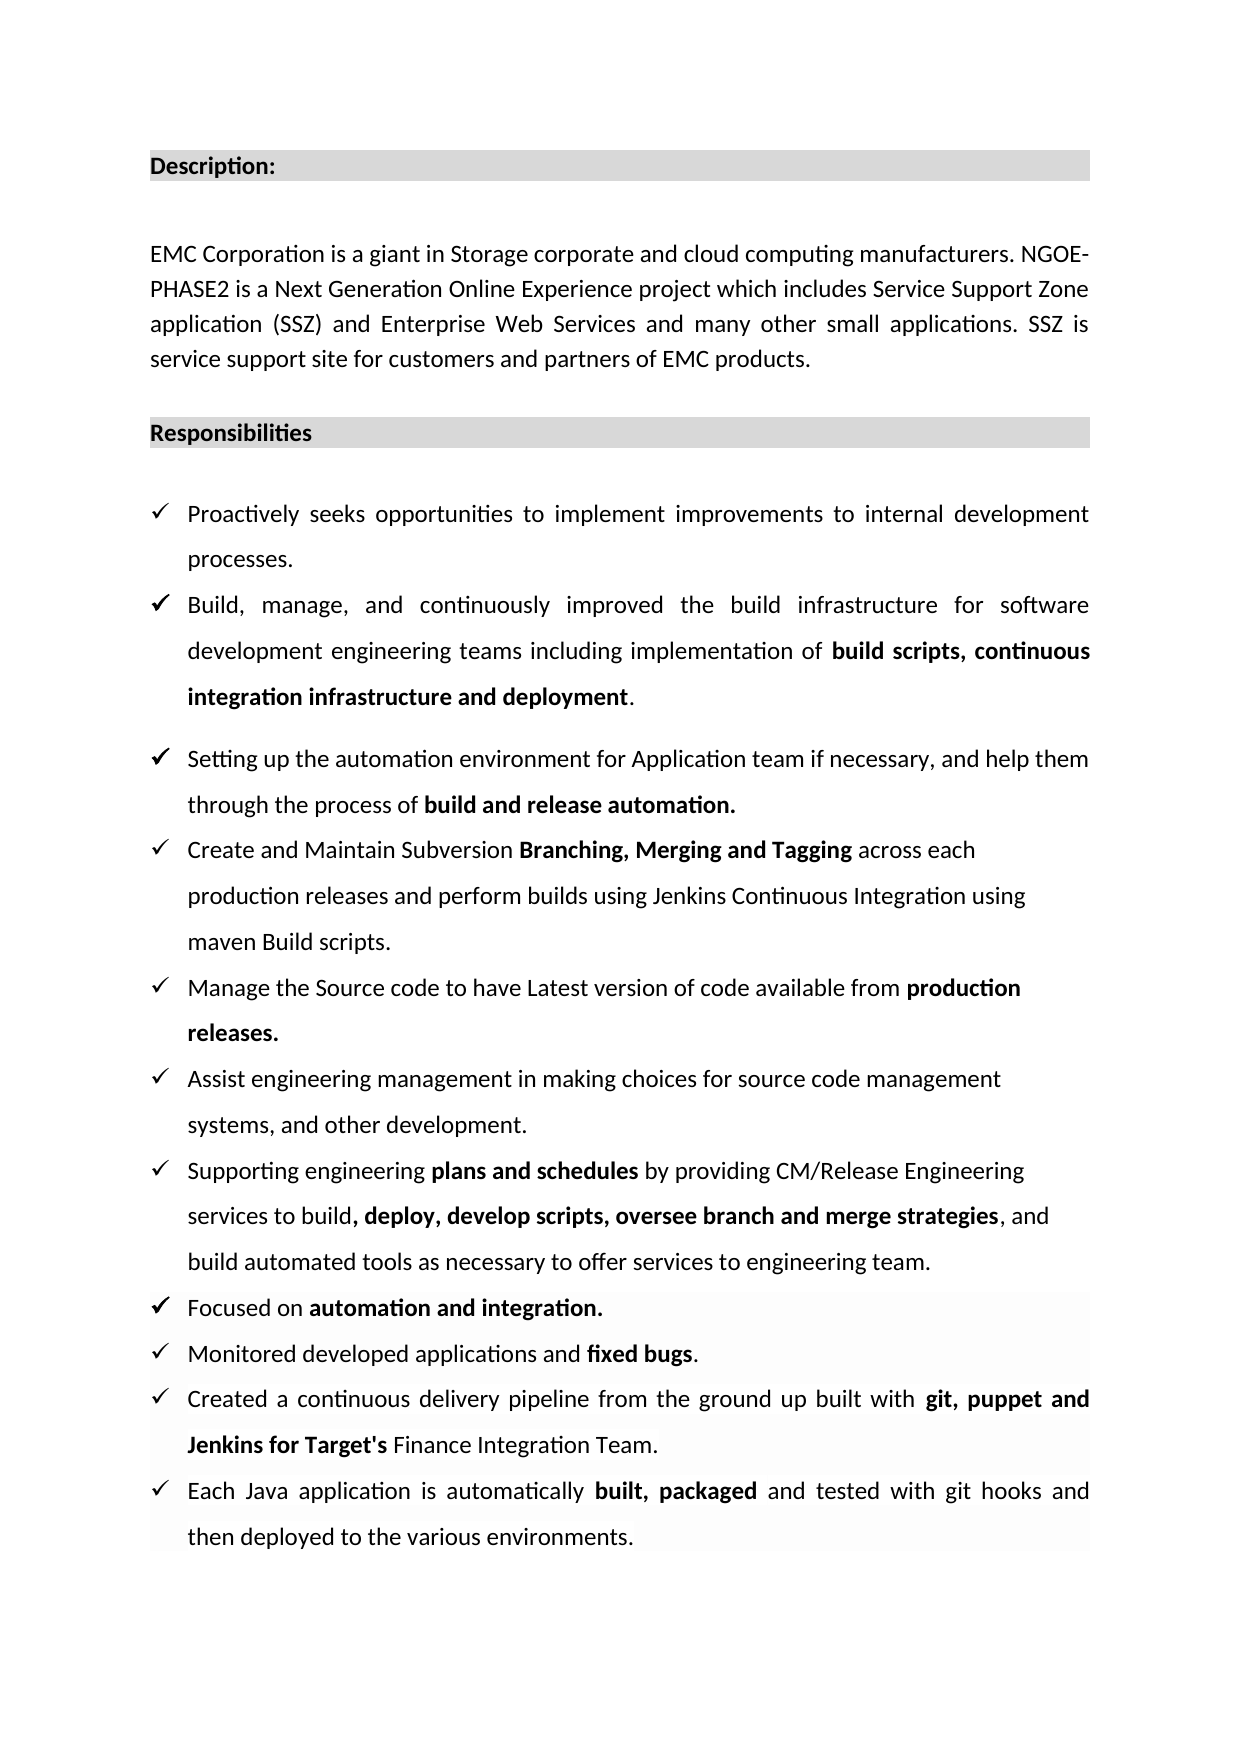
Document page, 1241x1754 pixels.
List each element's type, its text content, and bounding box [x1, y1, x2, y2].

subtitle Description: [150, 150, 1090, 181]
subtitle Responsibilities [150, 417, 1090, 448]
list Supporting engineering plans and schedules by providing CM/Release Engineering services to build, deploy, develop scripts, oversee branch and merge strategies, and build automated tools as necessary to offer services to engineering team. [150, 1155, 1090, 1277]
list Create and Maintain Subversion Branching, Merging and Tagging across each production releases and perform builds using Jenkins Continuous Integration using maven Build scripts. [150, 835, 1090, 957]
list Created a continuous delivery pipeline from the ground up built with git, puppet and Jenkins for Target's Finance Integration Team. [150, 1383, 1090, 1460]
list Each Java application is automatically built, packaged and tested with git hooks and then deployed to the various environments. [150, 1475, 1090, 1551]
list Manage the Source code to have Latest version of code available from production releases. [150, 972, 1090, 1048]
list Focused on automation and integration. [150, 1292, 1090, 1322]
list Proactively seeks opportunities to implement improvements to internal development processes. [150, 498, 1090, 574]
list Monitored developed applications and fixed bugs. [150, 1338, 1090, 1368]
list Build, manage, and continuously improved the build infrastructure for software development engineering teams including implementation of build scripts, continuous integration infrastructure and deployment. [150, 589, 1090, 711]
list Assist engineering management in making choices for source code management systems, and other development. [150, 1063, 1090, 1139]
list Setting up the automation environment for Application team if necessary, and help them through the process of build and release automation. [150, 743, 1090, 819]
text EMC Corporation is a giant in Storage corporate and cloud computing manufacturers. NGOE-PHASE2 is a Next Generation Online Experience project which includes Service Support Zone application (SSZ) and Enterprise Web Services and many other small applications. SSZ is service support site for customers and partners of EMC products. [150, 238, 1090, 373]
